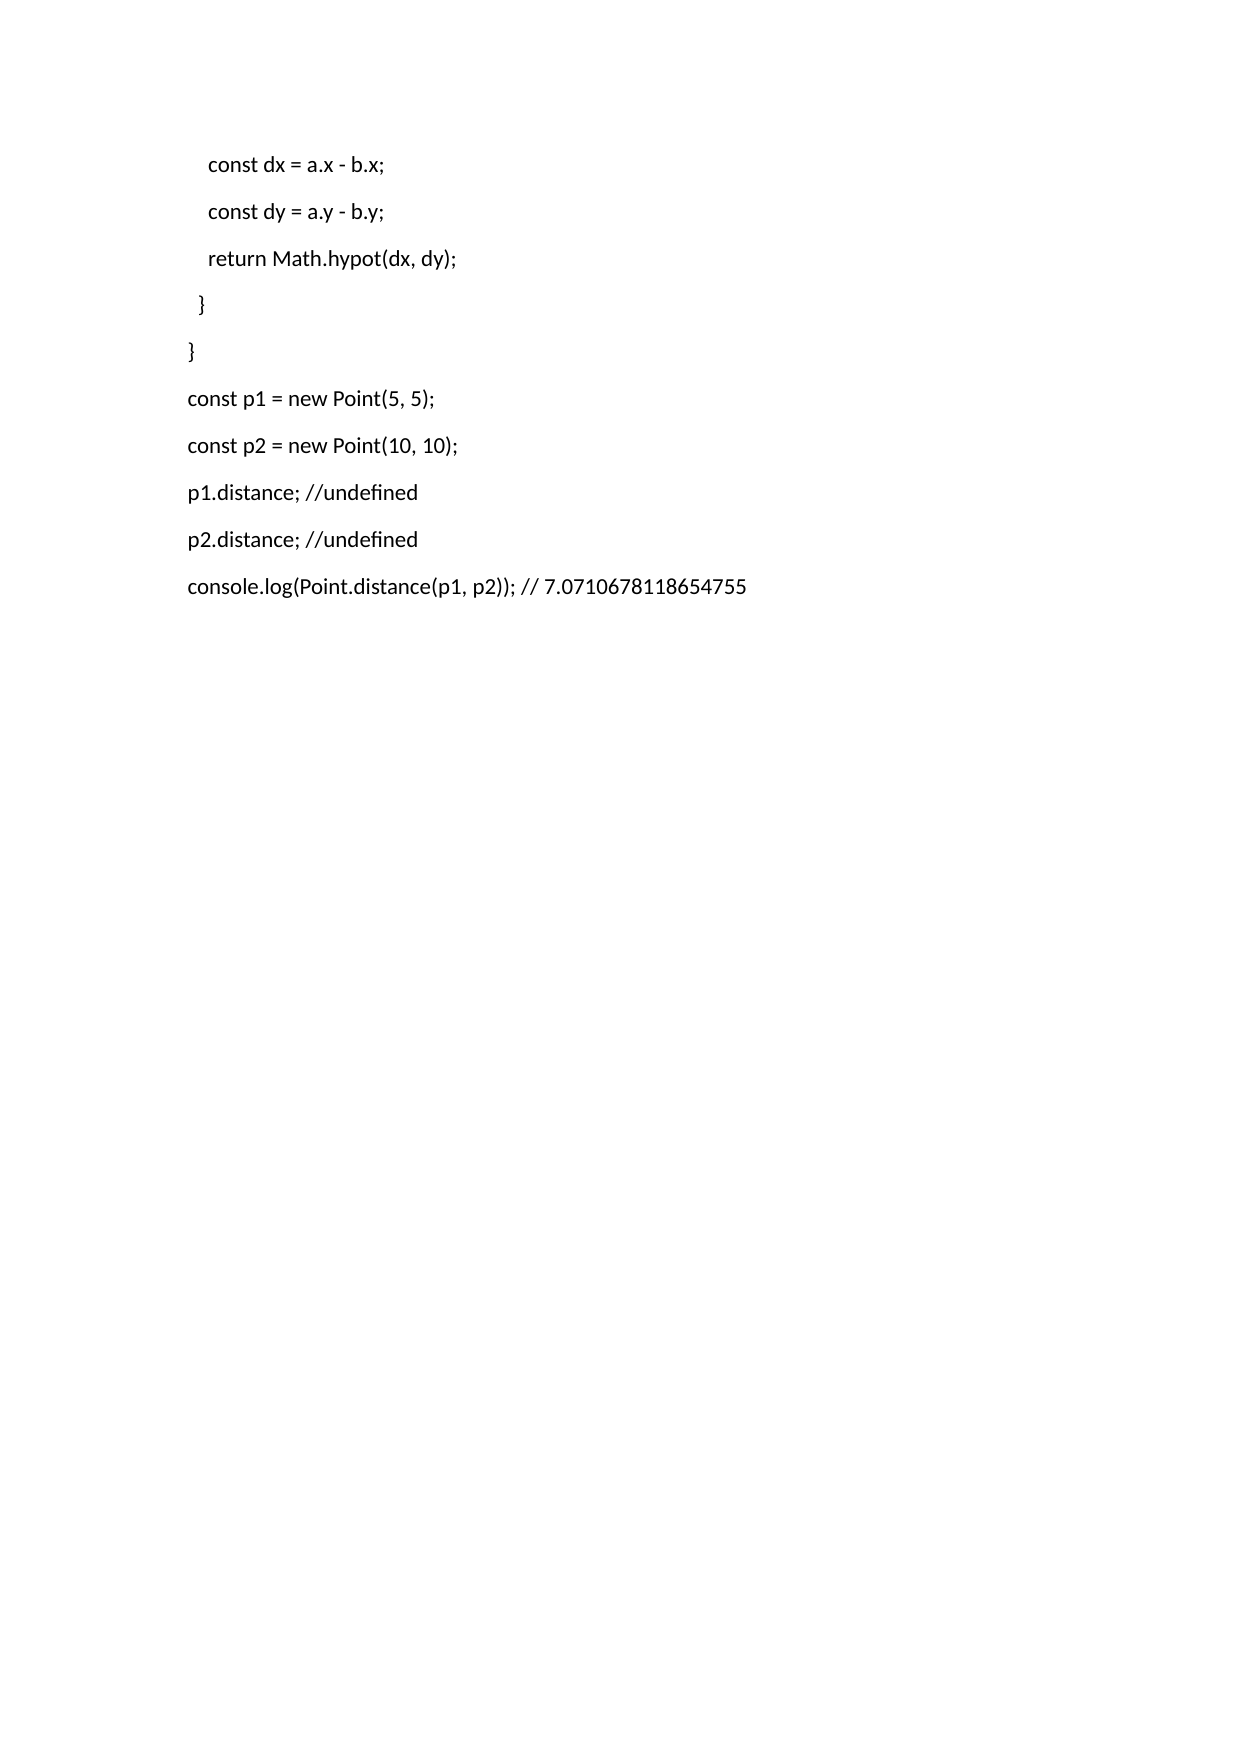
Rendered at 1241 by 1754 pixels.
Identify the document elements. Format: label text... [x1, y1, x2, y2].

text } [187, 291, 1090, 319]
text const dx = a.x - b.x; [187, 150, 1090, 178]
text const dy = a.y - b.y; [187, 197, 1090, 225]
text p1.distance; //undefined [187, 478, 1090, 506]
text return Math.hypot(dx, dy); [187, 244, 1090, 272]
text const p1 = new Point(5, 5); [187, 384, 1090, 412]
text } [187, 337, 1090, 366]
text console.log(Point.distance(p1, p2)); // 7.0710678118654755 [187, 572, 1090, 600]
text const p2 = new Point(10, 10); [187, 431, 1090, 459]
text p2.distance; //undefined [187, 525, 1090, 553]
